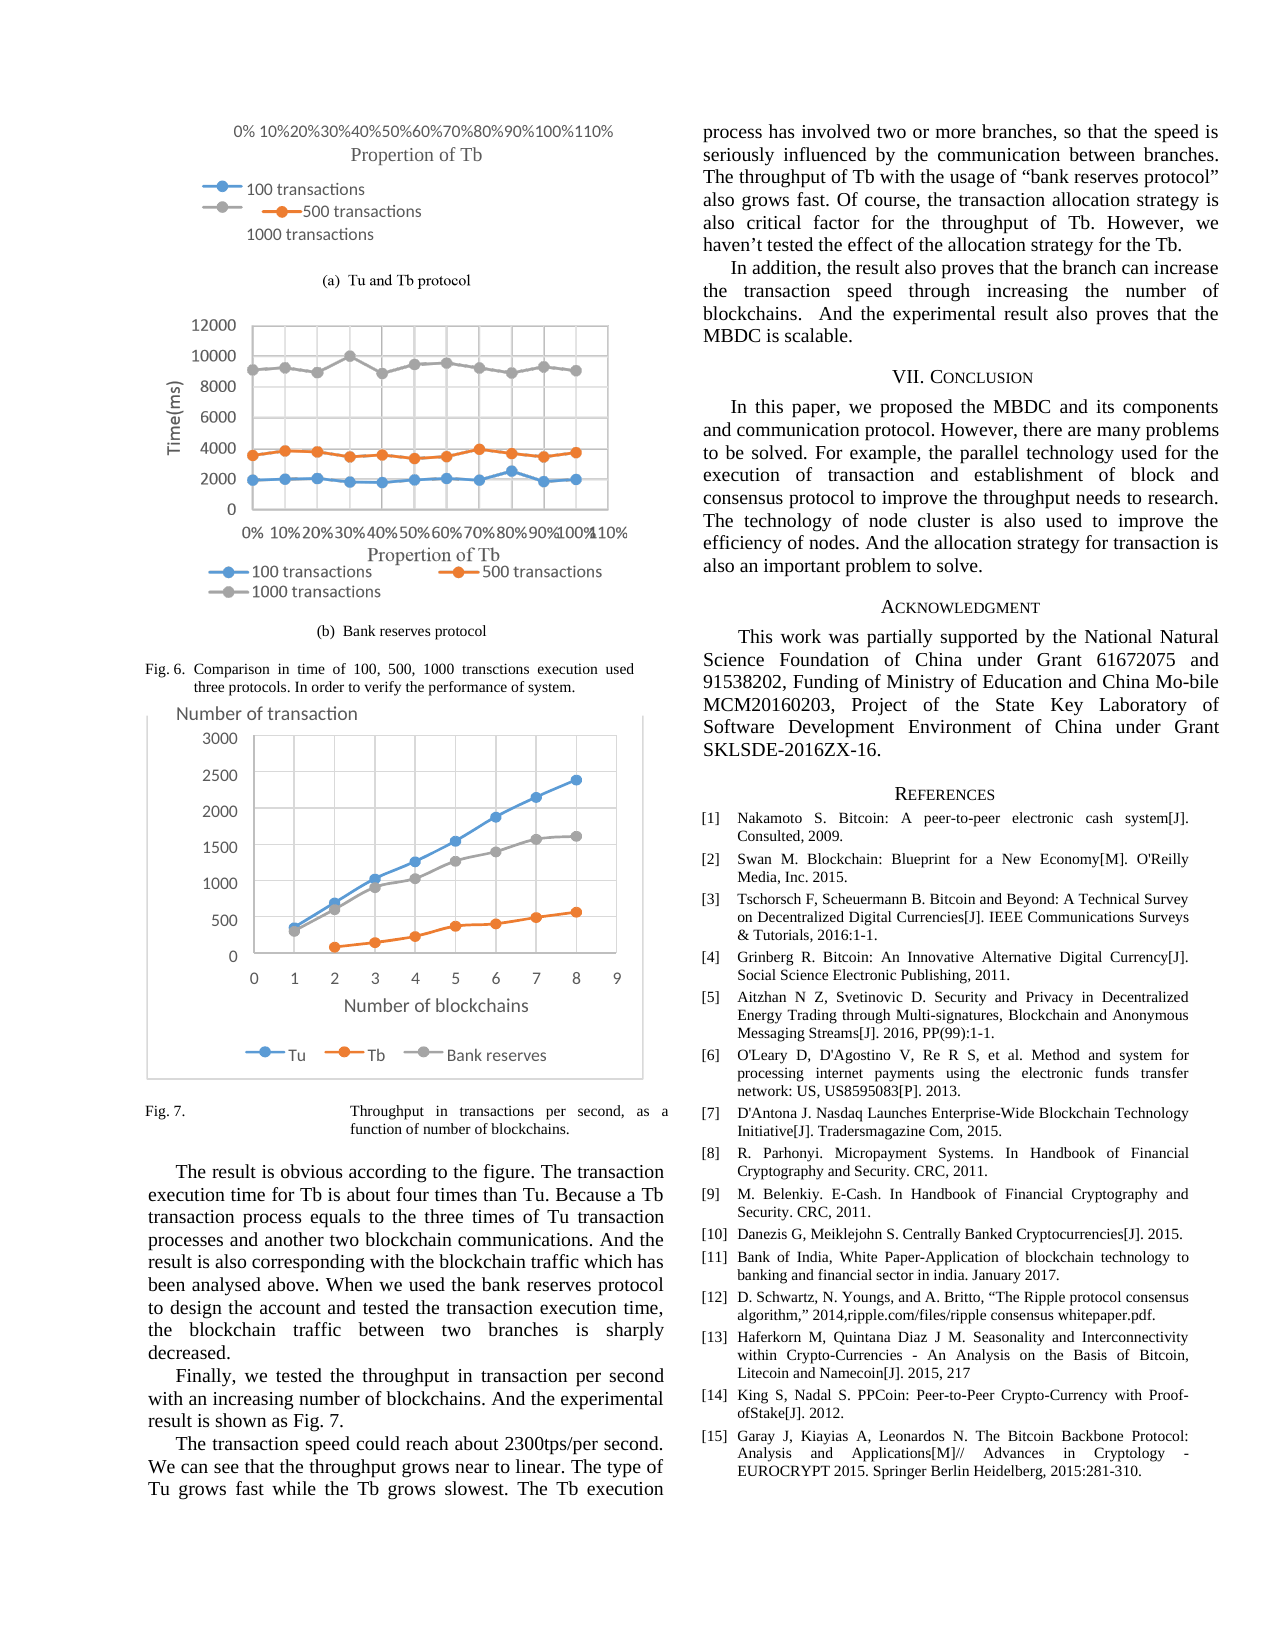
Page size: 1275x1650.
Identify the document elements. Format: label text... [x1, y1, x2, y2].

list Swan M. Blockchain: Blueprint for a New Economy[M]. O'Reilly Media, Inc. 2015. [701, 850, 1189, 885]
list Nakamoto S. Bitcoin: A peer-to-peer electronic cash system[J]. Consulted, 2009. [701, 810, 1189, 845]
subtitle REFERENCES [705, 782, 1184, 804]
text 0% 10%20%30%40%50%60%70%80%90%100%110% Propertion of Tb [233, 121, 668, 166]
list Tschorsch F, Scheuermann B. Bitcoin and Beyond: A Technical Survey on Decentralized Digital Currencies[J]. IEEE Communications Surveys & Tutorials, 2016:1-1. [701, 891, 1189, 943]
subtitle ACKNOWLEDGMENT [705, 595, 1215, 617]
list Aitzhan N Z, Svetinovic D. Security and Privacy in Decentralized Energy Trading through Multi-signatures, Blockchain and Anonymous Messaging Streams[J]. 2016, PP(99):1-1. [701, 989, 1189, 1041]
text 100 transactions 500 transactions [147, 178, 668, 222]
text In this paper, we proposed the MBDC and its components and communication protocol. However, there are many problems to be solved. For example, the parallel technology used for the execution of transaction and establishment of block and consensus protocol to improve the throughput needs to research. The technology of node cluster is also used to improve the efficiency of nodes. And the allocation strategy for transaction is also an important problem to solve. [703, 396, 1219, 577]
text The result is obvious according to the figure. The transaction execution time for Tb is about four times than Tu. Because a Tb transaction process equals to the three times of Tu transaction processes and another two blockchain communications. And the result is also corresponding with the blockchain traffic which has been analysed above. When we used the bank reserves protocol to design the account and tested the transaction execution time, the blockchain traffic between two branches is sharply decreased. [148, 1160, 665, 1364]
list King S, Nadal S. PPCoin: Peer-to-Peer Crypto-Currency with Proof-ofStake[J]. 2012. [701, 1387, 1189, 1422]
list Bank of India, White Paper-Application of blockchain technology to banking and financial sector in india. January 2017. [701, 1248, 1189, 1283]
picture [165, 273, 628, 598]
list D. Schwartz, N. Youngs, and A. Britto, “The Ripple protocol consensus algorithm,” 2014,ripple.com/files/ripple consensus whitepaper.pdf. [701, 1288, 1189, 1324]
list Danezis G, Meiklejohn S. Centrally Banked Cryptocurrencies[J]. 2015. [701, 1226, 1189, 1243]
list Haferkorn M, Quintana Diaz J M. Seasonality and Interconnectivity within Crypto-Currencies - An Analysis on the Basis of Bitcoin, Litecoin and Namecoin[J]. 2015, 217 [701, 1329, 1189, 1382]
subtitle (b) Bank reserves protocol [150, 621, 630, 639]
list Grinberg R. Bitcoin: An Innovative Alternative Digital Currency[J]. Social Science Electronic Publishing, 2011. [701, 948, 1189, 983]
text The transaction speed could reach about 2300tps/per second. We can see that the throughput grows near to linear. The type of Tu grows fast while the Tb grows slowest. The Tb execution process has involved two or more branches, so that the speed is seriously influenced by the communication between branches. The throughput of Tb with the usage of “bank reserves protocol” also grows fast. Of course, the transaction allocation strategy is also critical factor for the throughput of Tb. However, we haven’t tested the effect of the allocation strategy for the Tb. [703, 121, 1219, 256]
list R. Parhonyi. Micropayment Systems. In Handbook of Financial Cryptography and Security. CRC, 2011. [701, 1145, 1189, 1180]
text 1000 transactions [147, 223, 668, 245]
text Fig. 7. Throughput in transactions per second, as a function of number of blockchains. [145, 1103, 668, 1138]
text In addition, the result also proves that the branch can increase the transaction speed through increasing the number of blockchains. And the experimental result also proves that the MBDC is scalable. [703, 257, 1219, 347]
list Garay J, Kiayias A, Leonardos N. The Bitcoin Backbone Protocol: Analysis and Applications[M]// Advances in Cryptology - EUROCRYPT 2015. Springer Berlin Heidelberg, 2015:281-310. [701, 1427, 1189, 1480]
text The transaction speed could reach about 2300tps/per second. We can see that the throughput grows near to linear. The type of Tu grows fast while the Tb grows slowest. The Tb execution process has involved two or more branches, so that the speed is seriously influenced by the communication between branches. The throughput of Tb with the usage of “bank reserves protocol” also grows fast. Of course, the transaction allocation strategy is also critical factor for the throughput of Tb. However, we haven’t tested the effect of the allocation strategy for the Tb. [148, 1432, 665, 1500]
list D'Antona J. Nasdaq Launches Enterprise-Wide Blockchain Technology Initiative[J]. Tradersmagazine Com, 2015. [701, 1104, 1189, 1140]
list O'Leary D, D'Agostino V, Re R S, et al. Method and system for processing internet payments using the electronic funds transfer network: US, US8595083[P]. 2013. [701, 1047, 1189, 1099]
list M. Belenkiy. E-Cash. In Handbook of Financial Cryptography and Security. CRC, 2011. [701, 1185, 1189, 1220]
text Finally, we tested the throughput in transaction per second with an increasing number of blockchains. And the experimental result is shown as Fig. 7. [148, 1364, 665, 1432]
text This work was partially supported by the National Natural Science Foundation of China under Grant 61672075 and 91538202, Funding of Ministry of Education and China Mo-bile MCM20160203, Project of the State Key Laboratory of Software Development Environment of China under Grant SKLSDE-2016ZX-16. [703, 625, 1219, 761]
text Fig. 6. Comparison in time of 100, 500, 1000 transctions execution used three protocols. In order to verify the performance of system. [145, 661, 634, 696]
subtitle VII. CONCLUSION [705, 365, 1220, 388]
